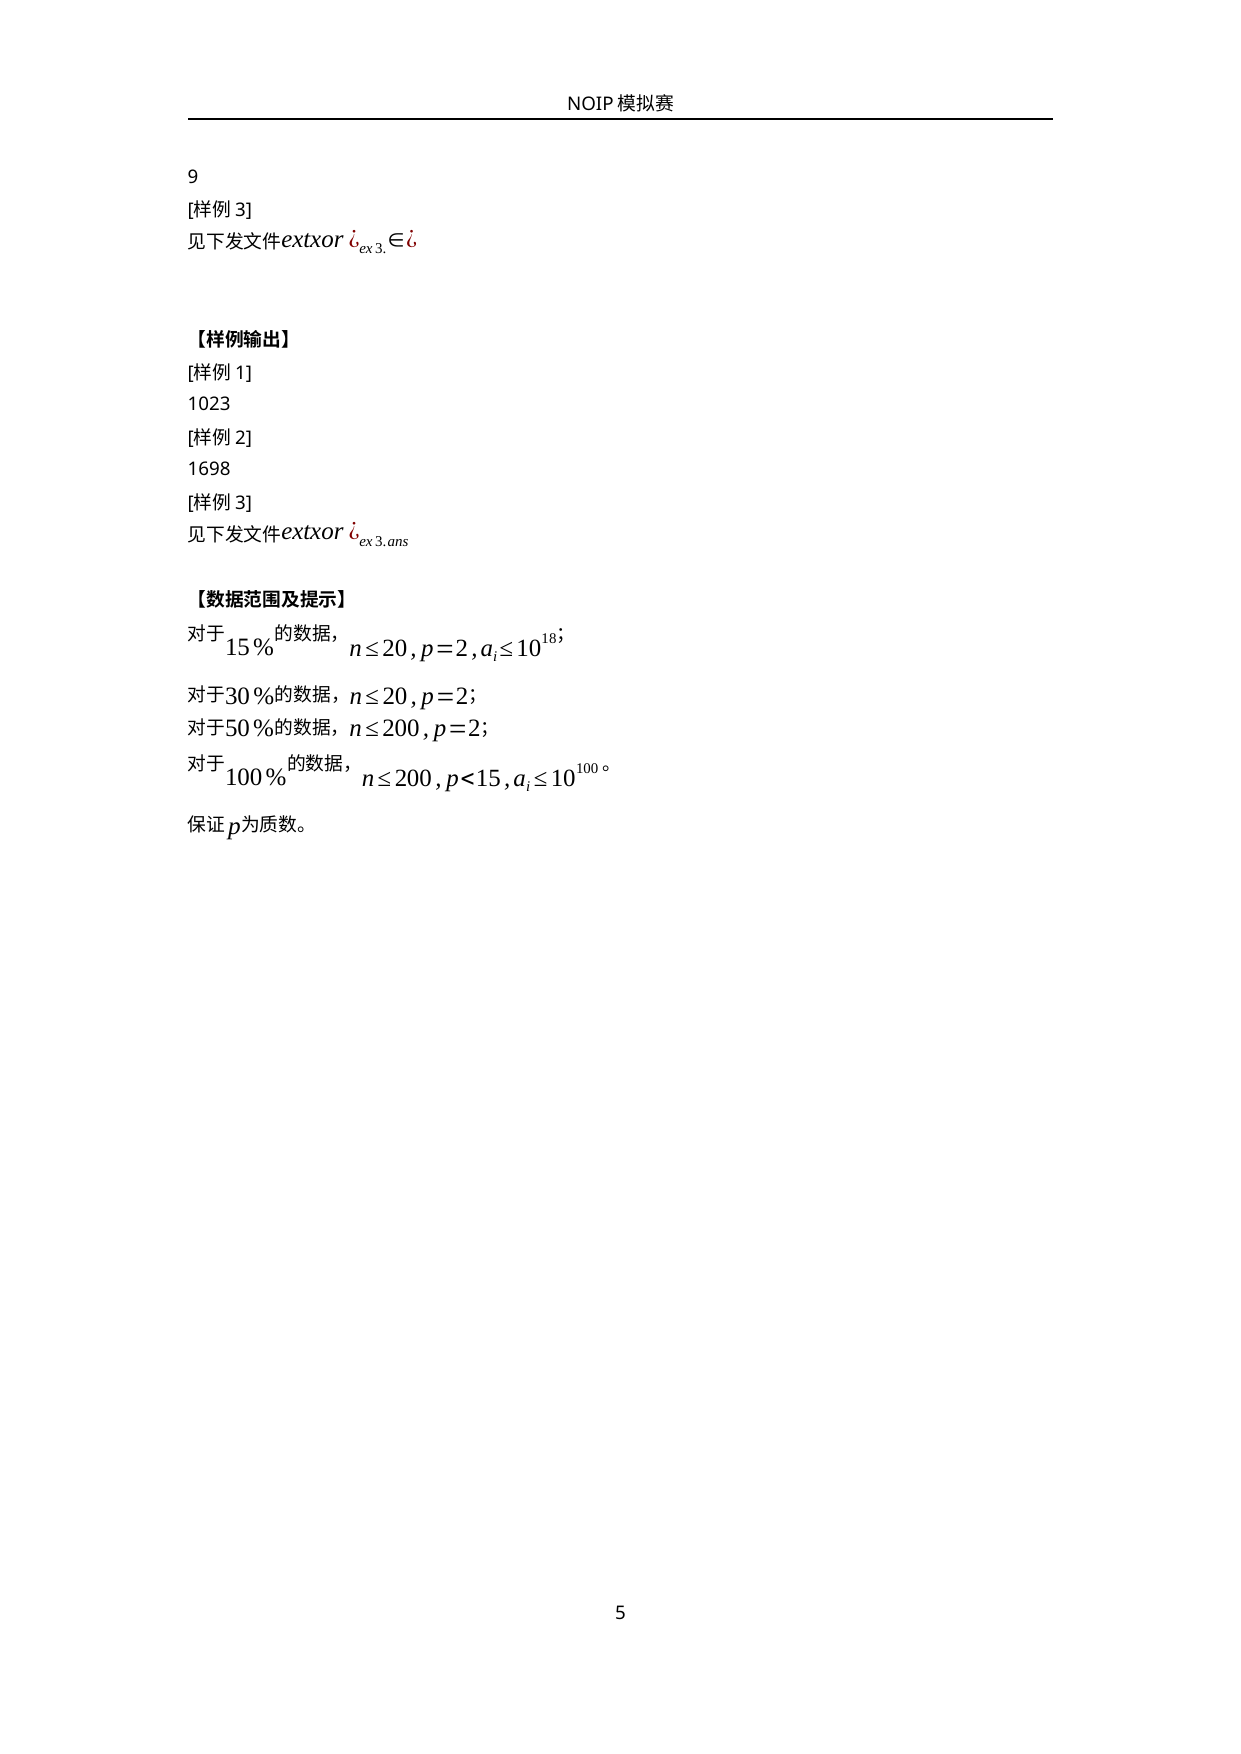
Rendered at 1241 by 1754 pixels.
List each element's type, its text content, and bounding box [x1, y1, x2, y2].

text 对于的数据，； [187, 615, 1053, 680]
text 对于的数据， 。 [187, 745, 1053, 810]
text 对于的数据，； [187, 712, 1053, 745]
text 1023 [187, 387, 1053, 420]
text 见下发文件 [187, 517, 1053, 550]
text [样例3] [187, 192, 1053, 225]
text 【样例输出】 [187, 322, 1053, 355]
text 对于的数据，； [187, 680, 1053, 712]
text [样例1] [187, 355, 1053, 387]
text [样例3] [187, 485, 1053, 517]
text 见下发文件 [187, 225, 1053, 257]
text [样例2] [187, 420, 1053, 452]
text 9 [187, 160, 1053, 192]
text 保证为质数。 [187, 810, 1053, 842]
text 1698 [187, 452, 1053, 485]
text 【数据范围及提示】 [187, 582, 1053, 615]
